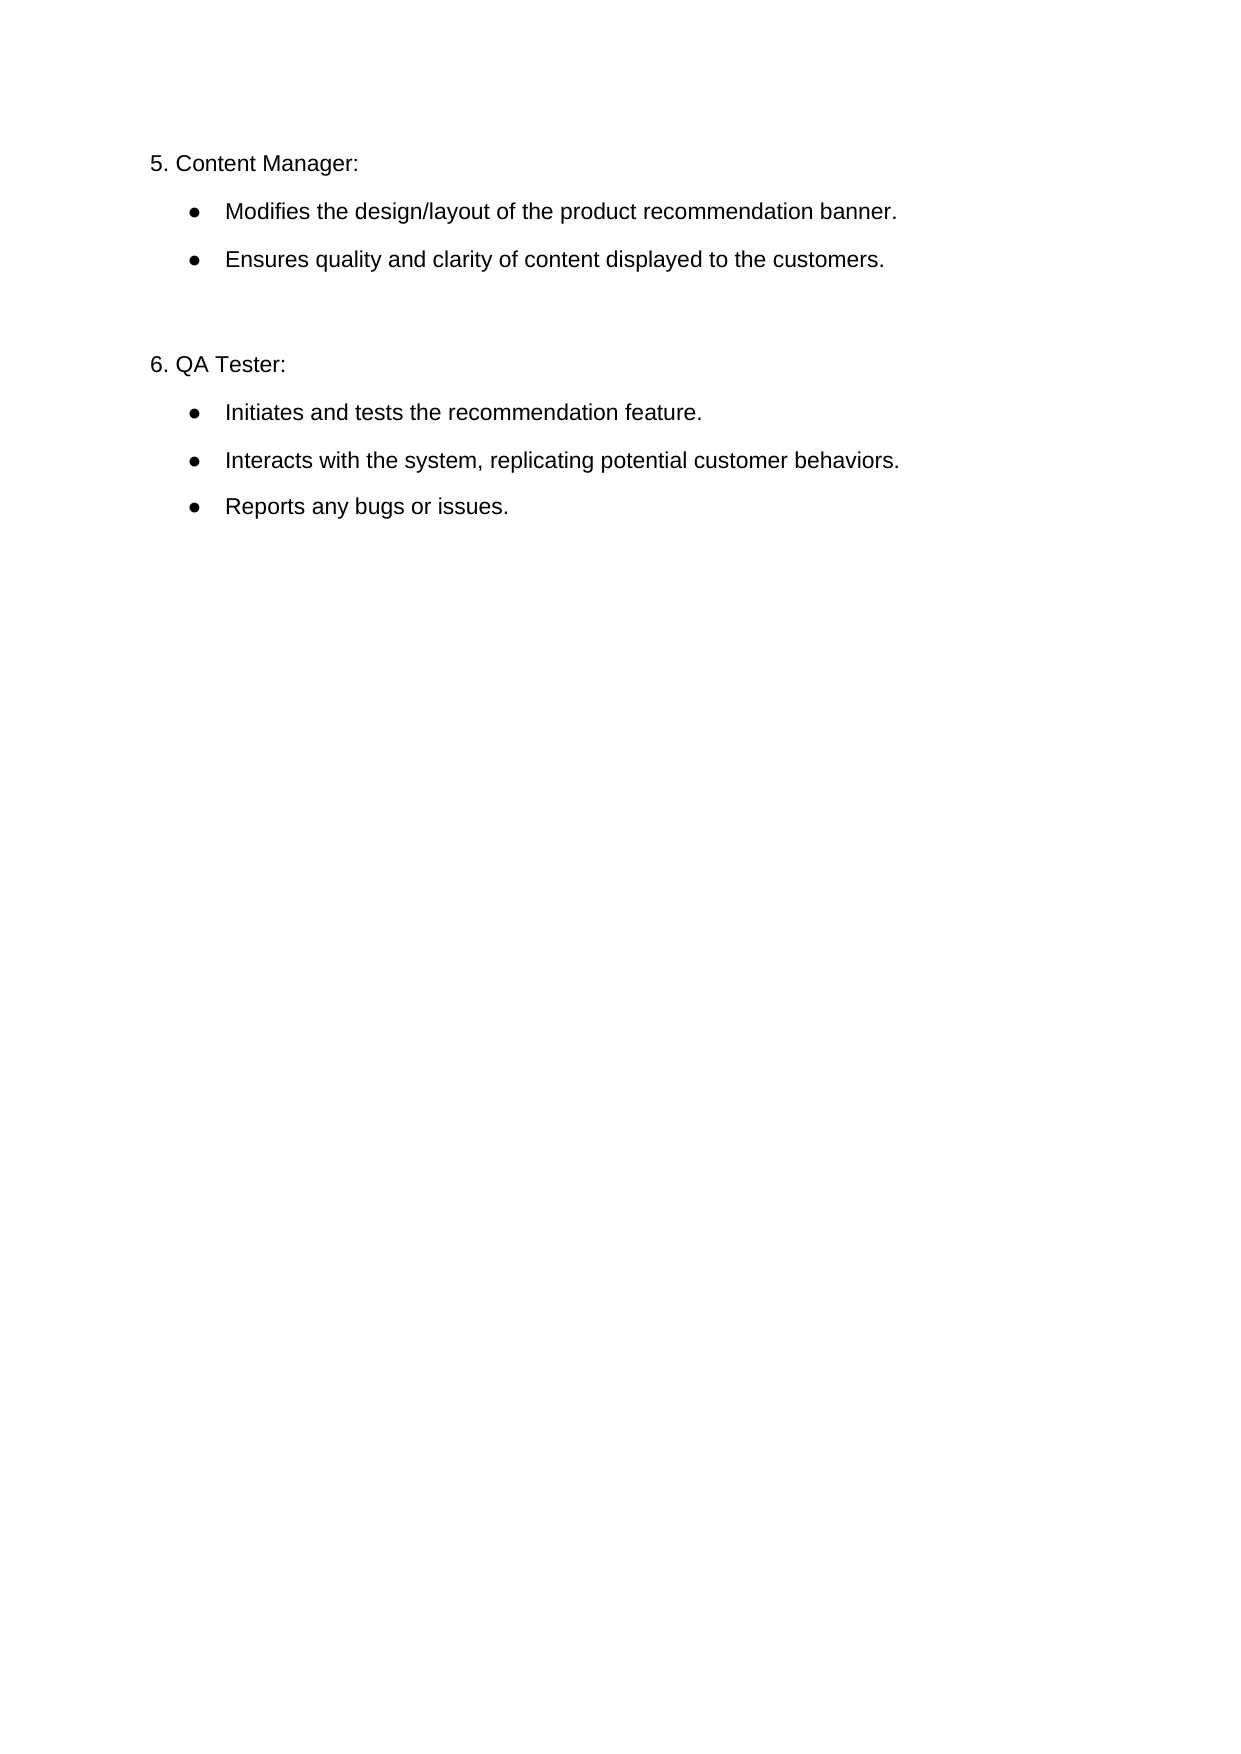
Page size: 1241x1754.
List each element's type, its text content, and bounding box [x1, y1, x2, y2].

list Reports any bugs or issues. [187, 493, 1090, 519]
list Modifies the design/layout of the product recommendation banner. [187, 198, 1090, 224]
list Interacts with the system, replicating potential customer behaviors. [187, 447, 1090, 473]
list Initiates and tests the recommendation feature. [187, 399, 1090, 425]
text 6. QA Tester: [150, 351, 1090, 377]
text 5. Content Manager: [150, 150, 1090, 176]
list Ensures quality and clarity of content displayed to the customers. [187, 246, 1090, 273]
